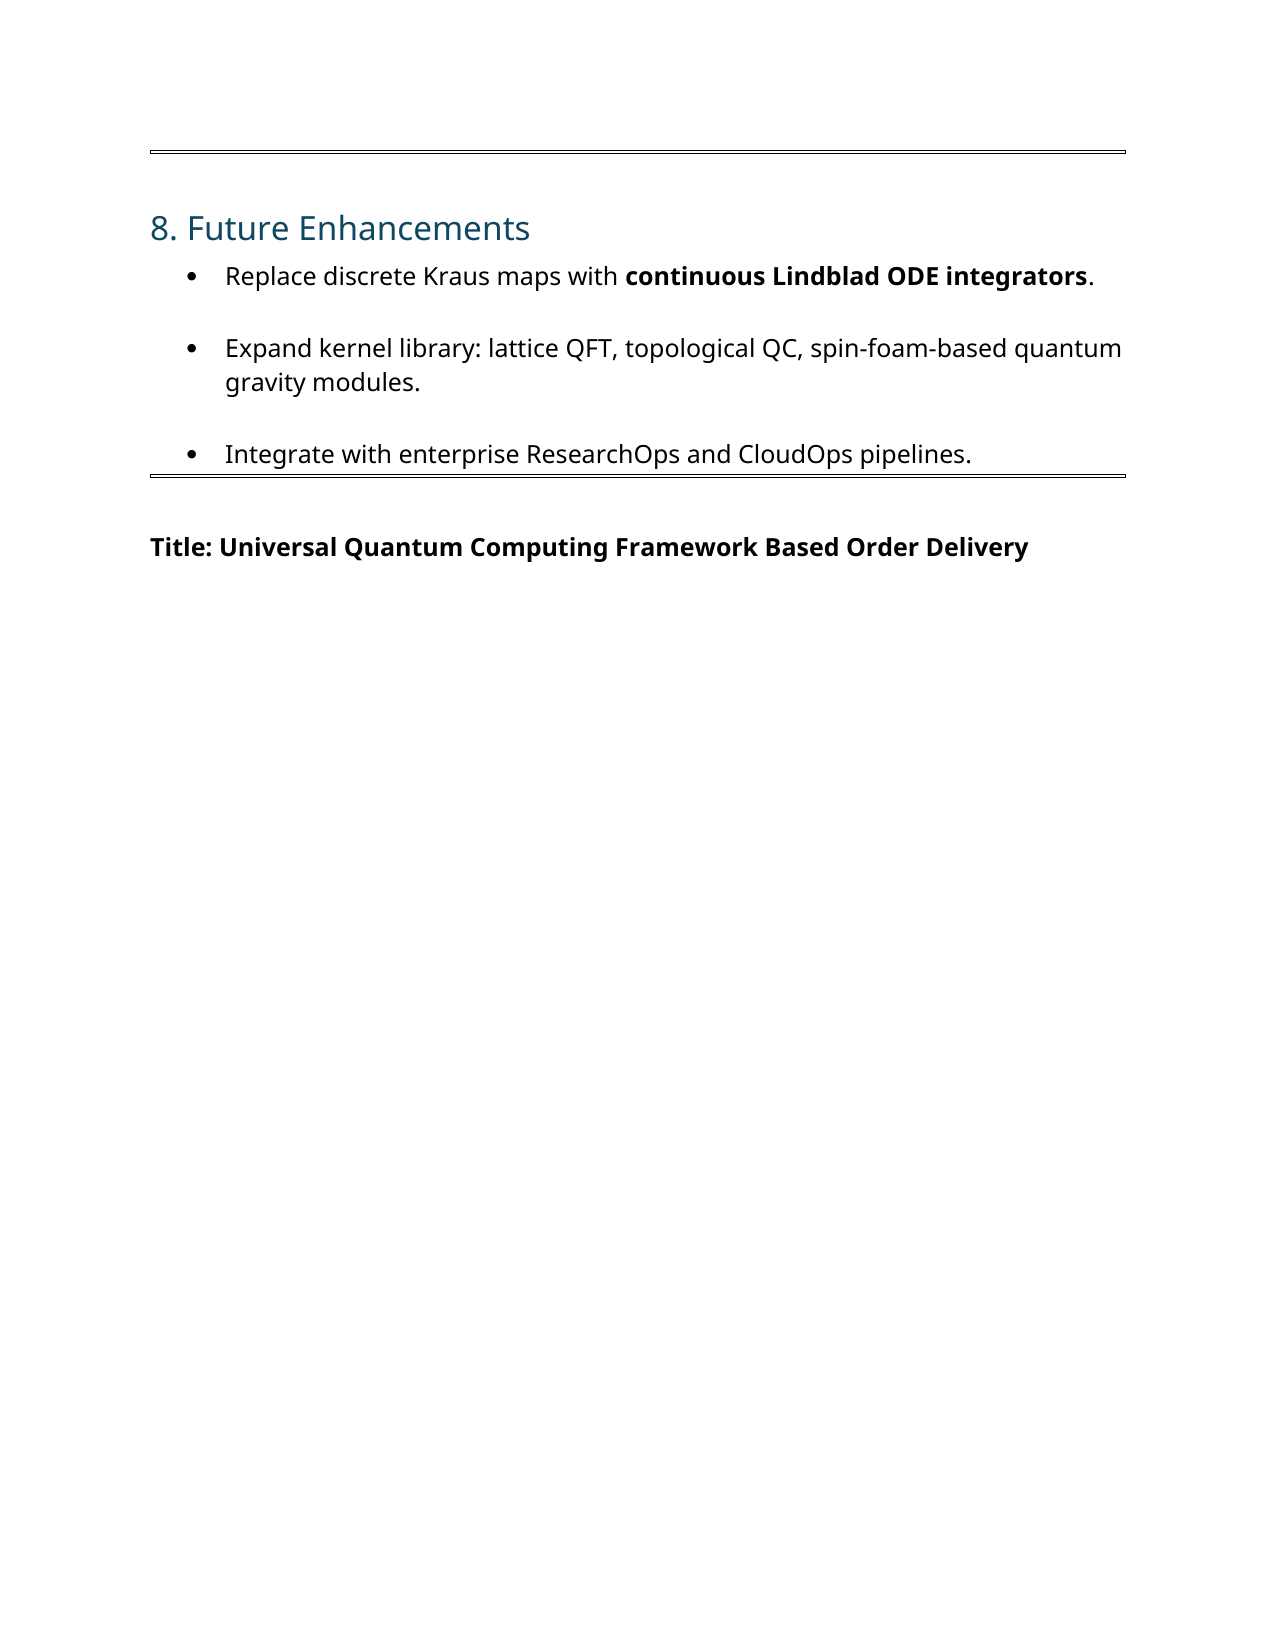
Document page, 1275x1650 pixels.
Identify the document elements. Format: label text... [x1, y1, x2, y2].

list Replace discrete Kraus maps with continuous Lindblad ODE integrators. [187, 259, 1125, 327]
subtitle 8. Future Enhancements [150, 205, 1125, 250]
list Expand kernel library: lattice QFT, topological QC, spin-foam-based quantum gravity modules. [187, 331, 1125, 433]
text Title: Universal Quantum Computing Framework Based Order Delivery [150, 529, 1125, 563]
list Integrate with enterprise ResearchOps and CloudOps pipelines. [187, 436, 1125, 471]
